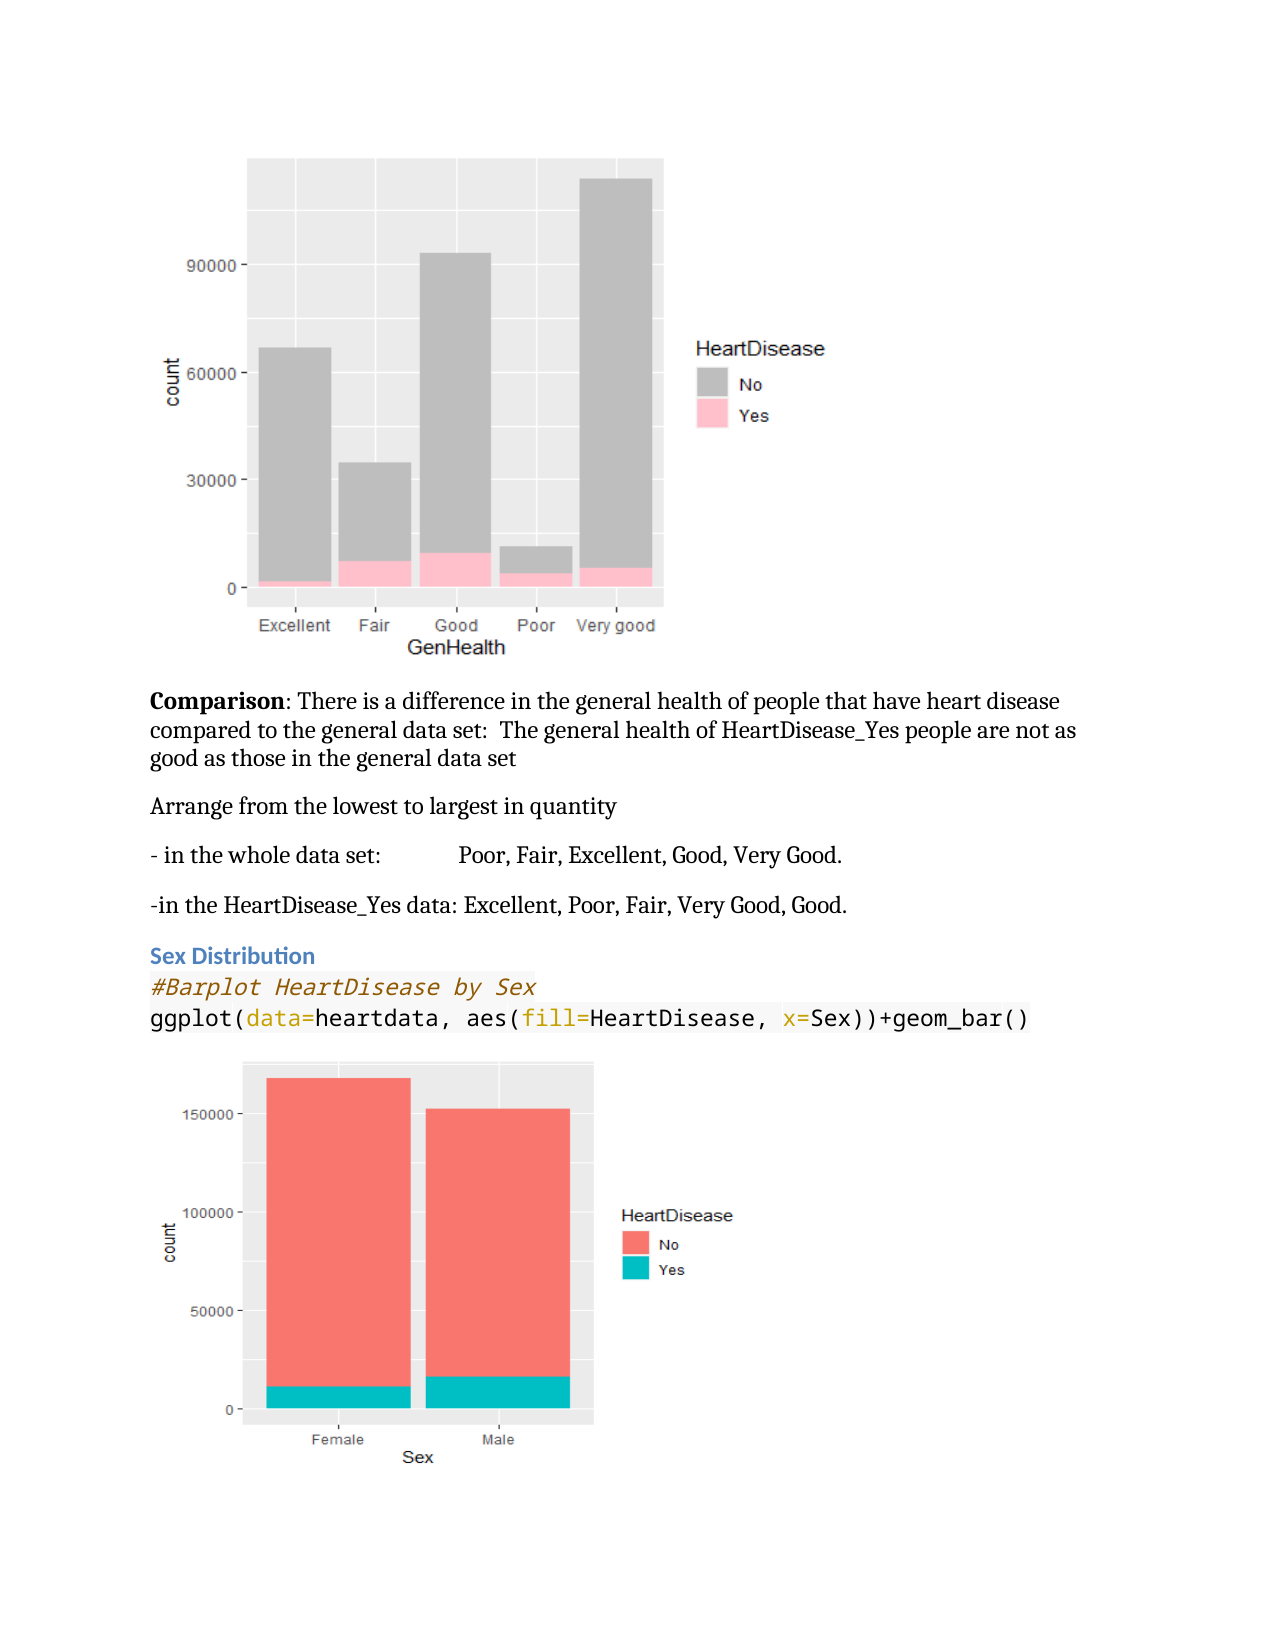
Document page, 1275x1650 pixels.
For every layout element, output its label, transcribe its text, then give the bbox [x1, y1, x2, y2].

text Comparison: There is a difference in the general health of people that have heart disease compared to the general data set: The general health of HeartDisease_Yes people are not as good as those in the general data set [150, 687, 1125, 773]
text - in the whole data set: Poor, Fair, Excellent, Good, Very Good. [150, 841, 1125, 870]
text #Barplot HeartDisease by Sex ggplot(data=heartdata, aes(fill=HeartDisease, x=Sex))+geom_bar() [535, 971, 1125, 1033]
text Arrange from the lowest to largest in quantity [150, 792, 1125, 821]
picture [150, 1054, 752, 1474]
text -in the HeartDisease_Yes data: Excellent, Poor, Fair, Very Good, Good. [150, 891, 1125, 920]
picture [150, 150, 847, 668]
subtitle Sex Distribution [150, 941, 1125, 971]
